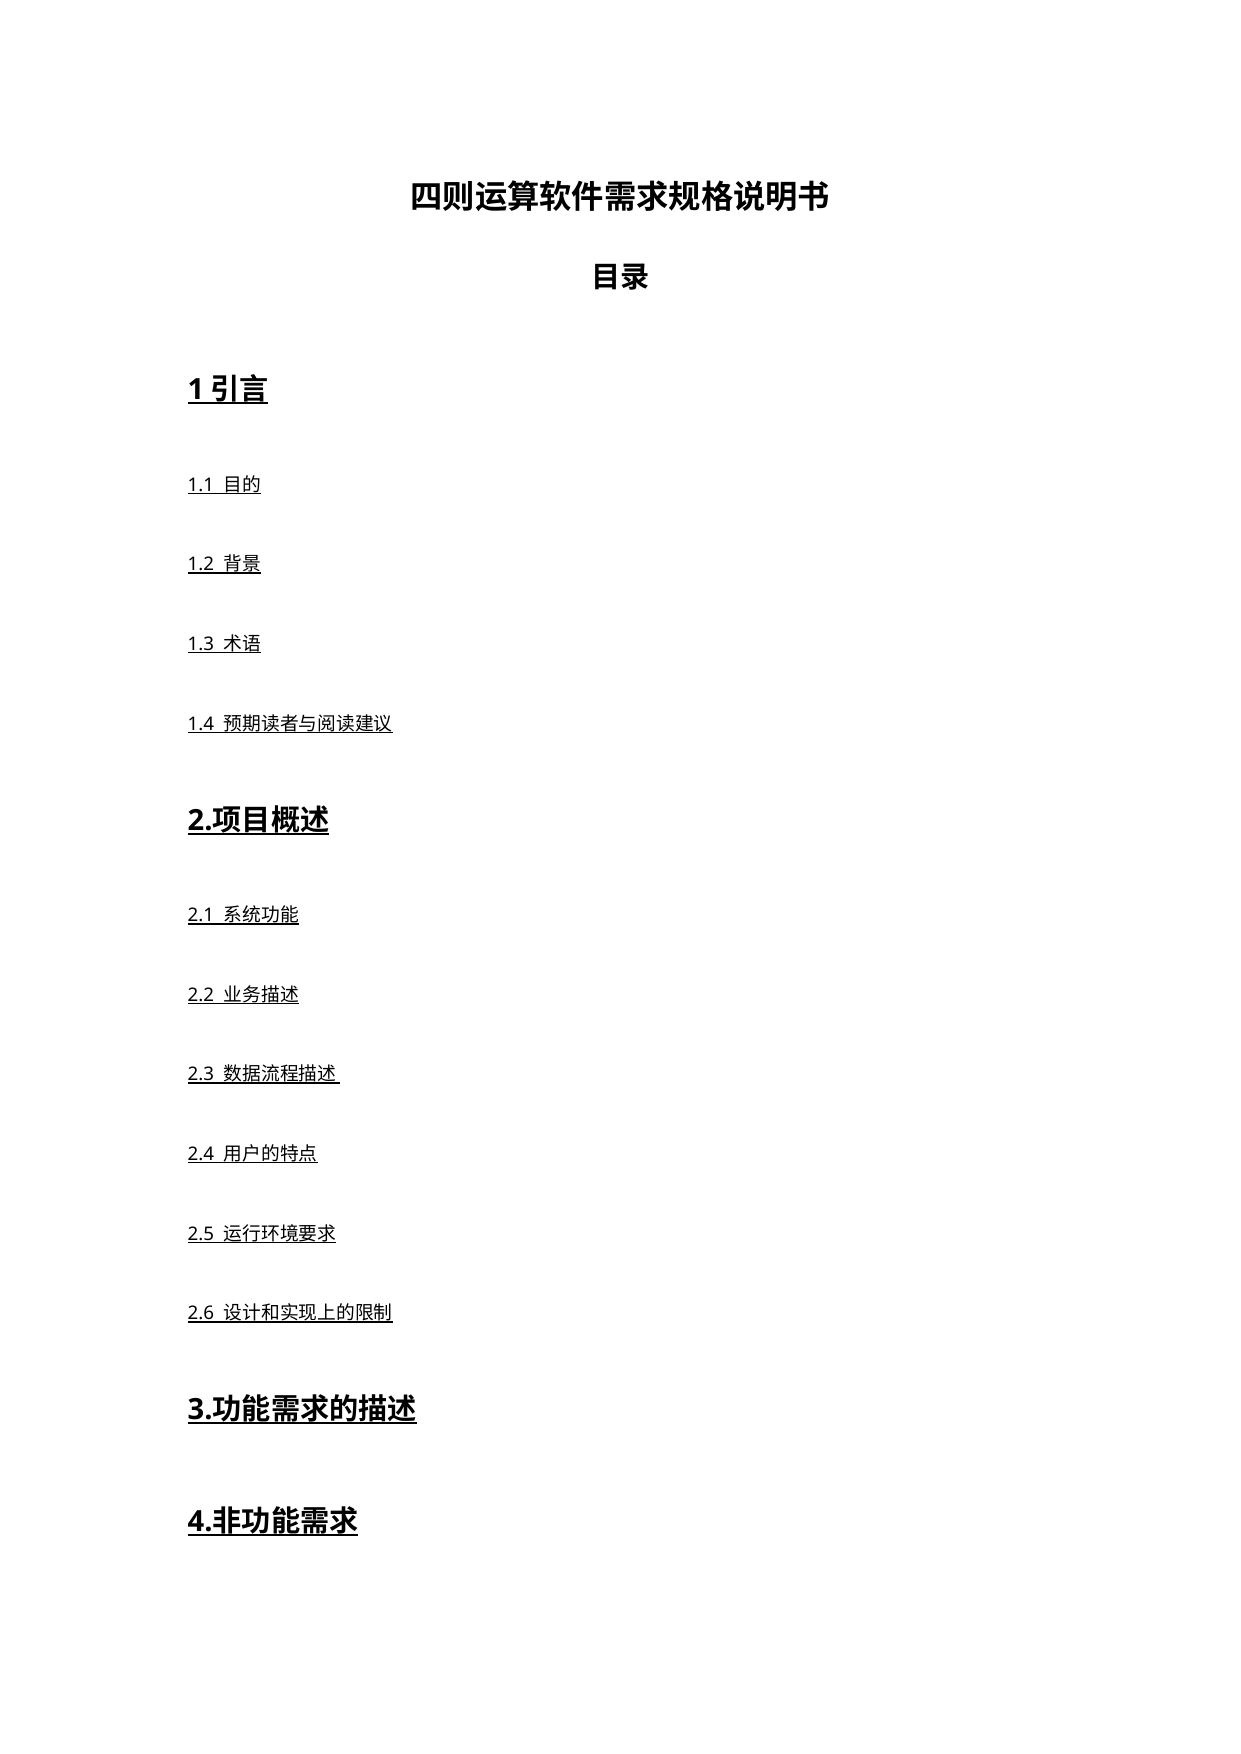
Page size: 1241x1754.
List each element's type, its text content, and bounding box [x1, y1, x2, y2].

text 3.功能需求的描述 [187, 1375, 1053, 1440]
text 2.1 系统功能 [187, 897, 1053, 930]
text 目录 [187, 243, 1053, 308]
text 1.2 背景 [187, 546, 1053, 579]
text 4.非功能需求 [187, 1487, 1053, 1552]
text 2.4 用户的特点 [187, 1136, 1053, 1168]
text 2.6 设计和实现上的限制 [187, 1295, 1053, 1328]
text 1.3 术语 [187, 626, 1053, 658]
text 2.2 业务描述 [187, 977, 1053, 1009]
text 1.1 目的 [187, 467, 1053, 499]
text 2.3 数据流程描述 [187, 1056, 1053, 1089]
subtitle 四则运算软件需求规格说明书 [187, 162, 1053, 227]
text 2.5 运行环境要求 [187, 1216, 1053, 1248]
text 1.4 预期读者与阅读建议 [187, 706, 1053, 738]
text 1引言 [187, 355, 1053, 420]
text 2.项目概述 [187, 785, 1053, 850]
